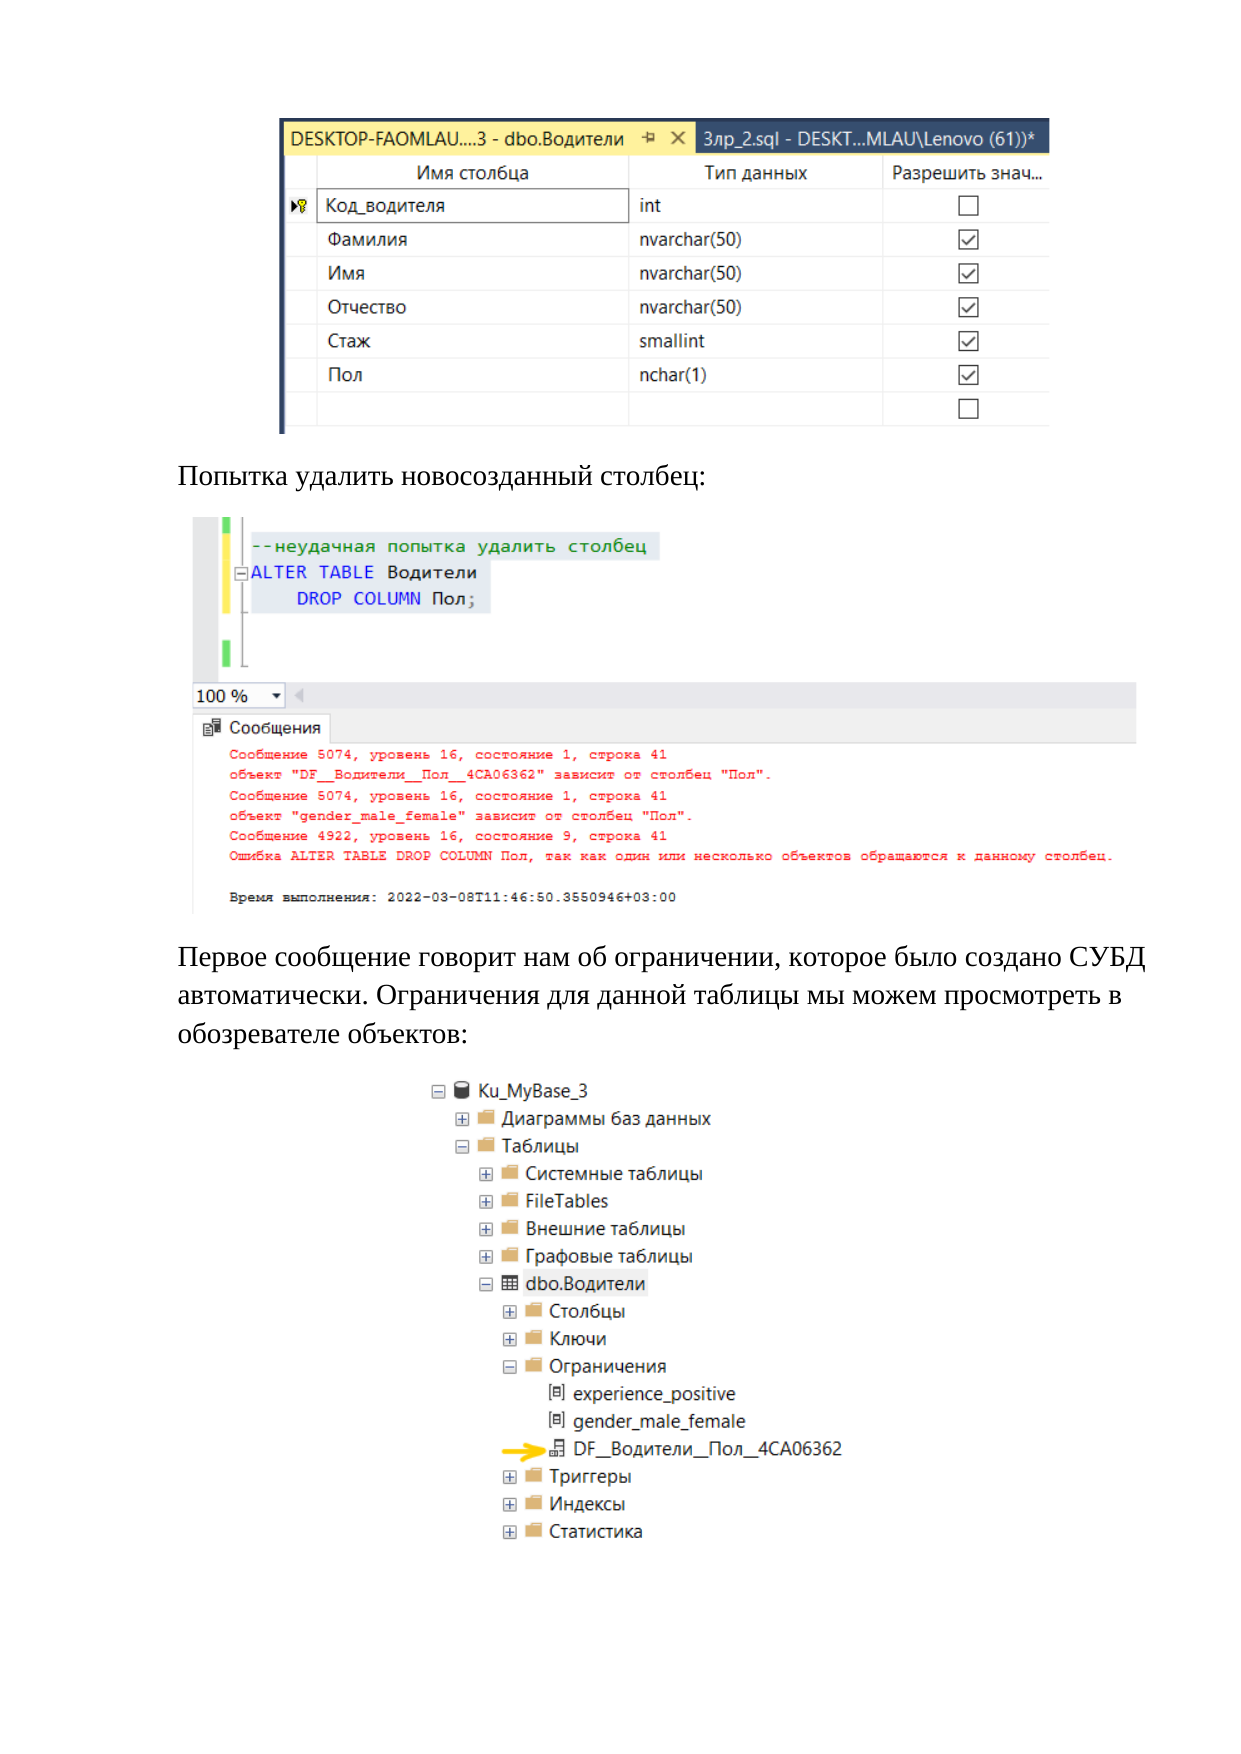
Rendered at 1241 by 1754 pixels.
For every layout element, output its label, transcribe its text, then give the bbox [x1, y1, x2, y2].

text Первое сообщение говорит нам об ограничении, которое было создано СУБД автоматически. Ограничения для данной таблицы мы можем просмотреть в обозревателе объектов: [177, 939, 1152, 1049]
picture [192, 517, 1137, 914]
picture [423, 1075, 906, 1548]
text Попытка удалить новосозданный столбец: [177, 458, 1152, 492]
picture [279, 118, 1050, 434]
